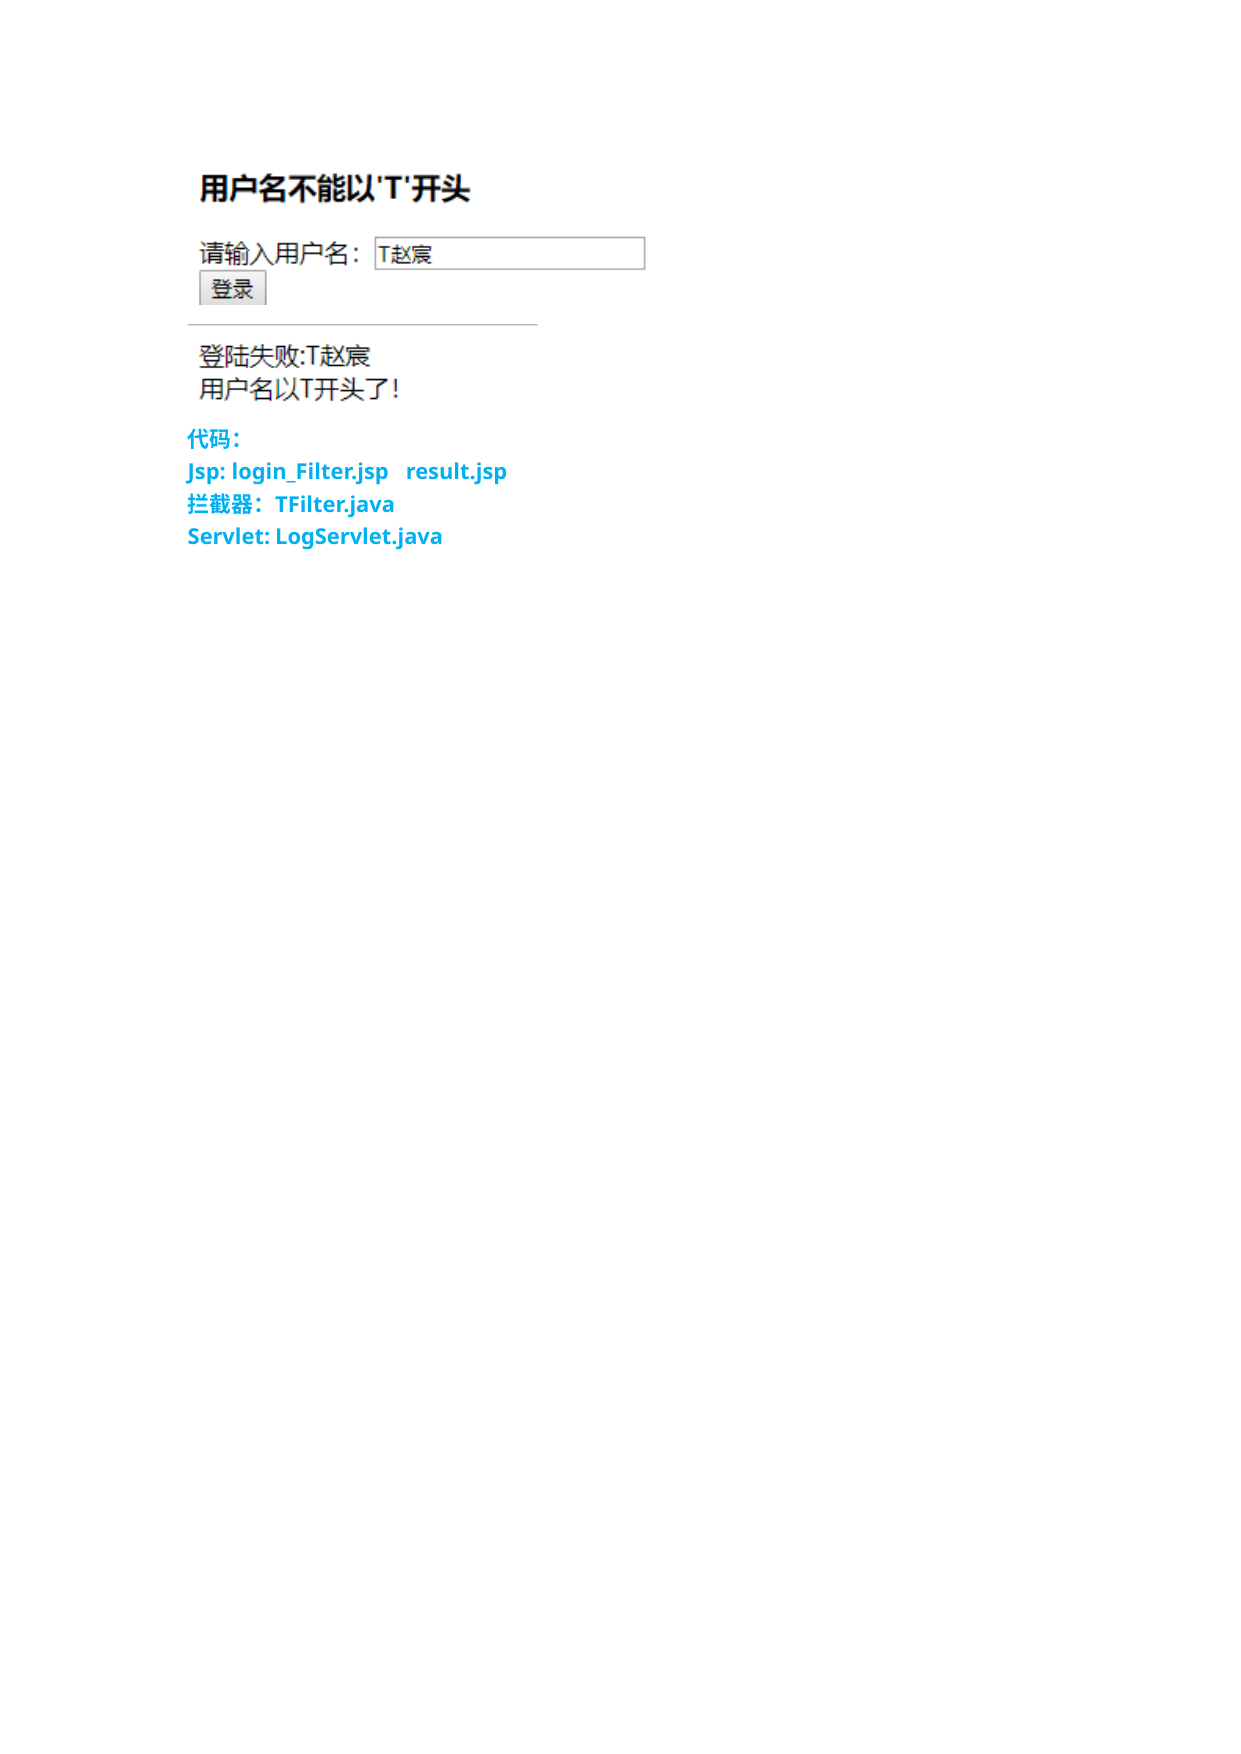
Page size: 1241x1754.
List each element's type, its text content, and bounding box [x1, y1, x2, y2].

text Servlet: LogServlet.java [187, 519, 1053, 552]
text 代码： [187, 422, 1053, 454]
text Jsp: login_Filter.jsp result.jsp [187, 454, 1053, 487]
text 拦截器：TFilter.java [187, 487, 1053, 519]
picture [187, 162, 663, 305]
picture [187, 324, 538, 409]
